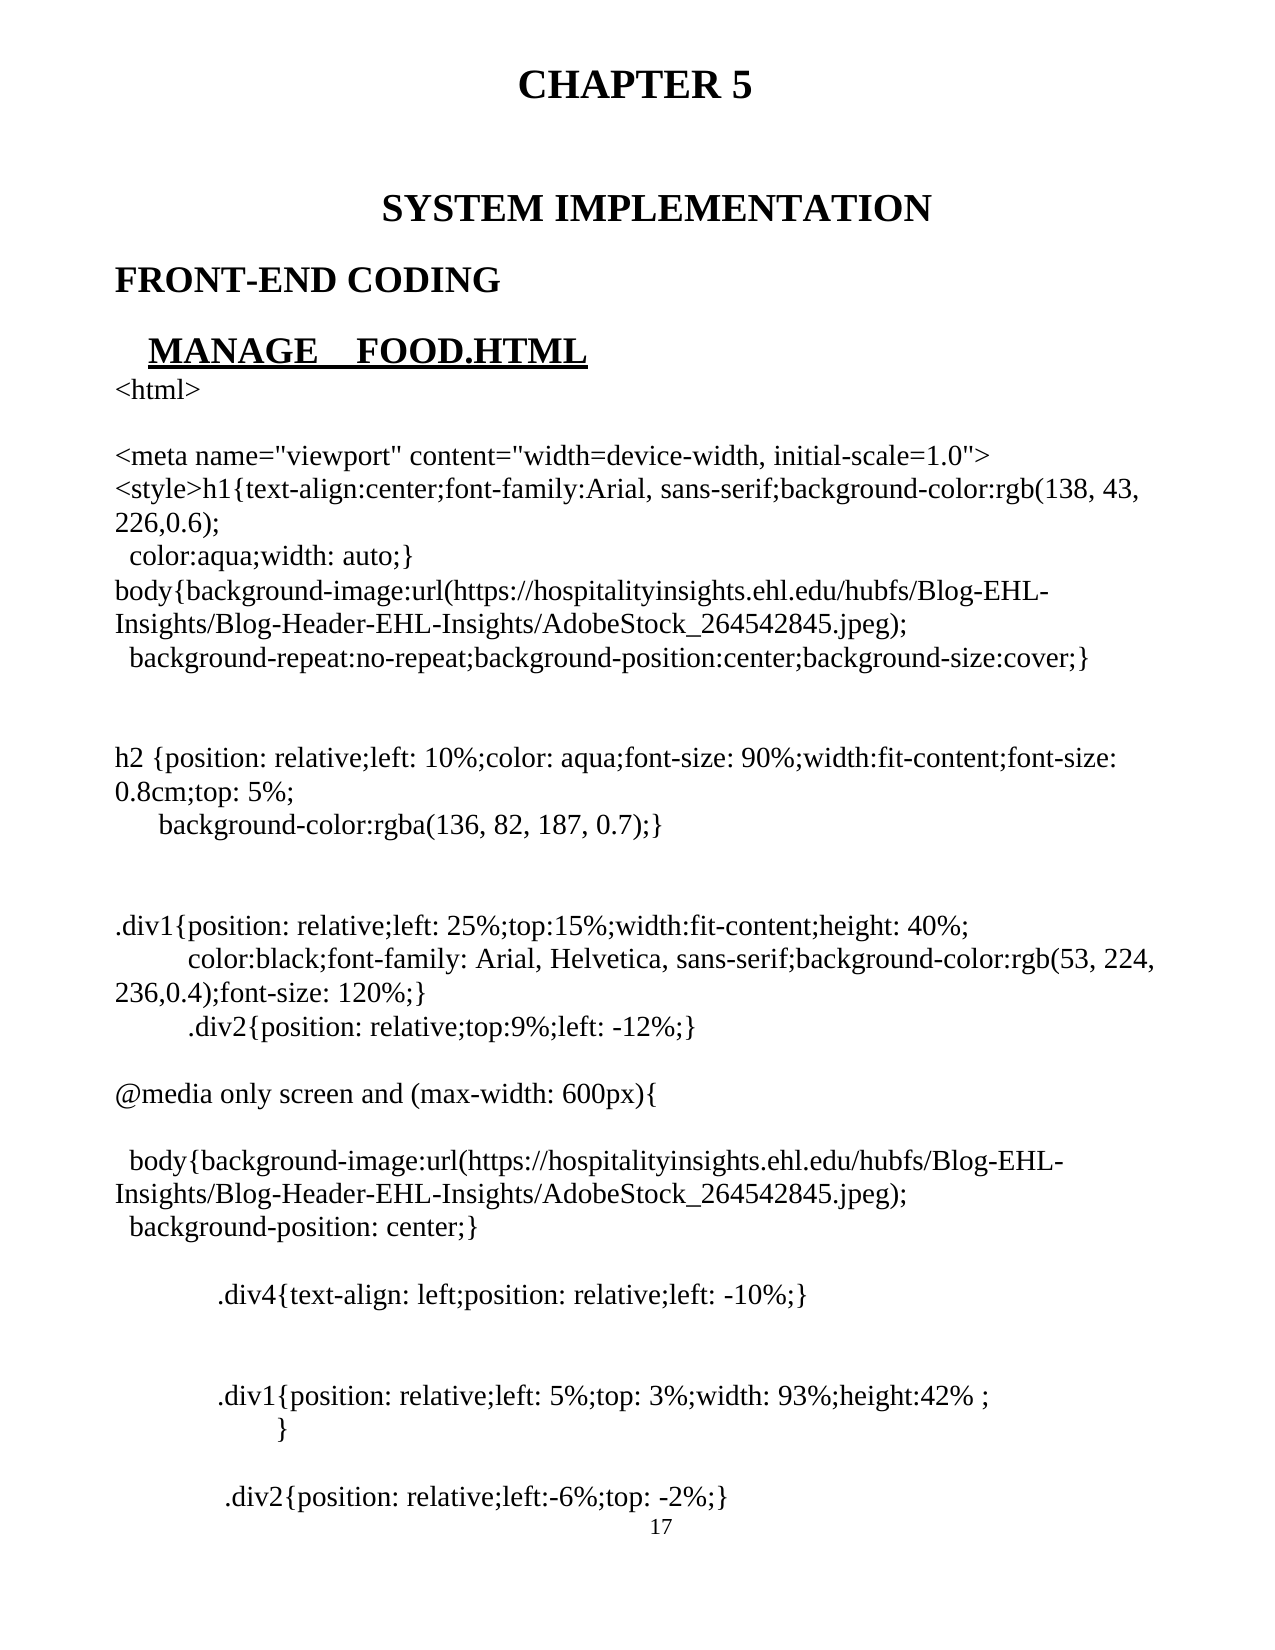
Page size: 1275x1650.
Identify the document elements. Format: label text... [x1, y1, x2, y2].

subtitle FRONT-END CODING MANAGE FOOD.HTML [114, 236, 589, 377]
text body{background-image:url(https://hospitalityinsights.ehl.edu/hubfs/Blog-EHL- Insights/Blog-Header-EHL-Insights/AdobeStock_264542845.jpeg); [114, 1143, 1072, 1210]
text <meta name="viewport" content="width=device-width, initial-scale=1.0"> [114, 438, 1217, 472]
subtitle SYSTEM IMPLEMENTATION [381, 184, 1217, 230]
text <html> [114, 377, 1217, 405]
text 226,0.6); [114, 505, 1217, 539]
text background-position: center;} [129, 1210, 1217, 1243]
text .div1{position: relative;left: 5%;top: 3%;width: 93%;height:42% ; [217, 1378, 1217, 1411]
text body{background-image:url(https://hospitalityinsights.ehl.edu/hubfs/Blog-EHL- Insights/Blog-Header-EHL-Insights/AdobeStock_264542845.jpeg); [114, 573, 1057, 640]
text .div1{position: relative;left: 25%;top:15%;width:fit-content;height: 40%; color:black;font-family: Arial, Helvetica, sans-serif;background-color:rgb(53, 224, [114, 908, 1156, 975]
text 236,0.4);font-size: 120%;} [114, 975, 1217, 1009]
text background-color:rgba(136, 82, 187, 0.7);} [158, 807, 1217, 841]
text h2 {position: relative;left: 10%;color: aqua;font-size: 90%;width:fit-content;font-size: 0.8cm;top: 5%; [114, 740, 1120, 807]
text color:aqua;width: auto;} [129, 539, 1217, 573]
text .div2{position: relative;left:-6%;top: -2%;} [224, 1479, 1217, 1512]
text <style>h1{text-align:center;font-family:Arial, sans-serif;background-color:rgb(138, 43, [114, 472, 1217, 505]
subtitle CHAPTER 5 [199, 59, 1071, 107]
text background-repeat:no-repeat;background-position:center;background-size:cover;} [129, 640, 1217, 673]
text } [275, 1412, 1217, 1445]
text .div2{position: relative;top:9%;left: -12%;} @media only screen and (max-width: 600px){ [114, 1009, 699, 1109]
text .div4{text-align: left;position: relative;left: -10%;} [217, 1277, 1217, 1311]
